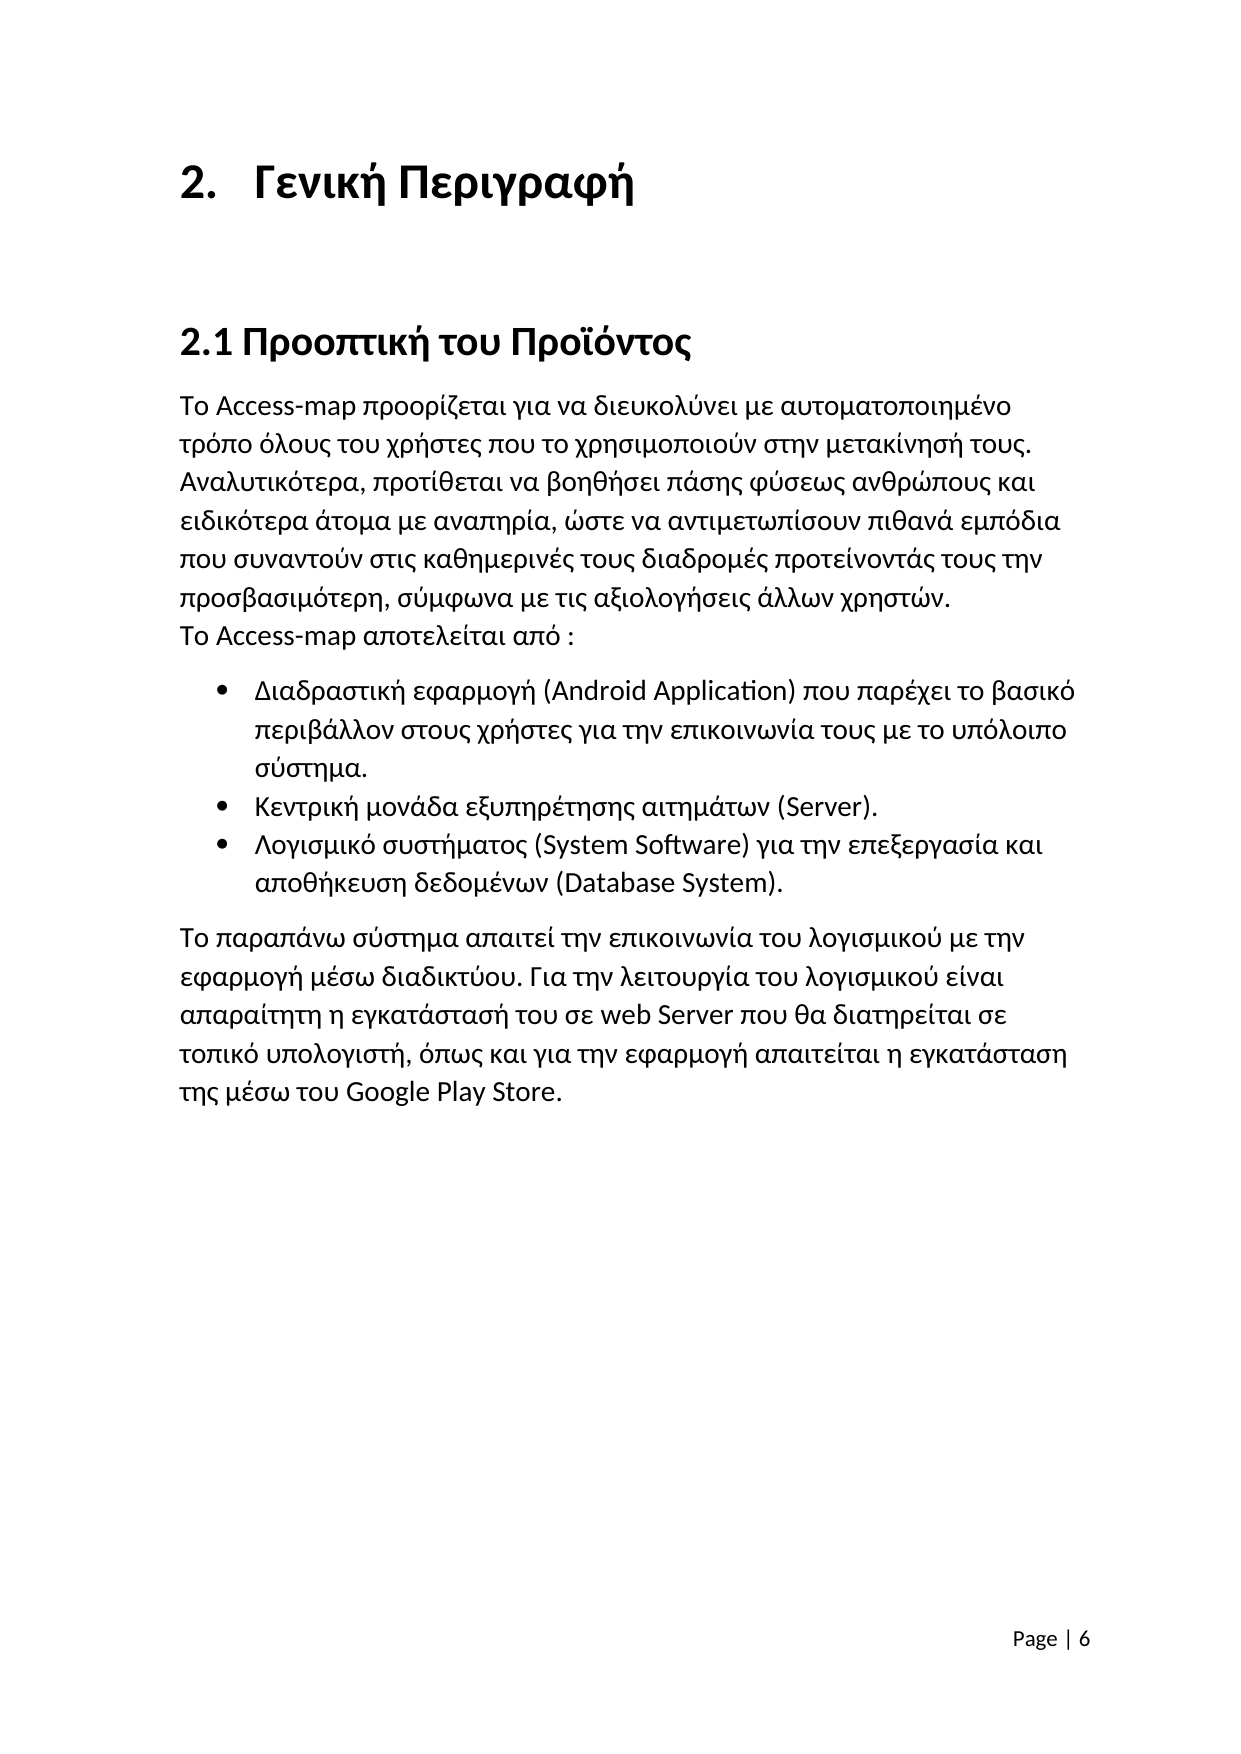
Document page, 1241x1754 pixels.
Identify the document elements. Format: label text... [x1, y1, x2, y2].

text Το παραπάνω σύστημα απαιτεί την επικοινωνία του λογισμικού με την εφαρμογή μέσω διαδικτύου. Για την λειτουργία του λογισμικού είναι απαραίτητη η εγκατάστασή του σε web Server που θα διατηρείται σε τοπικό υπολογιστή, όπως και για την εφαρμογή απαιτείται η εγκατάσταση της μέσω του Google Play Store. [179, 919, 1090, 1109]
text Το Access-map προορίζεται για να διευκολύνει με αυτοματοποιημένο τρόπο όλους του χρήστες που το χρησιμοποιούν στην μετακίνησή τους. Αναλυτικότερα, προτίθεται να βοηθήσει πάσης φύσεως ανθρώπους και ειδικότερα άτομα με αναπηρία, ώστε να αντιμετωπίσουν πιθανά εμπόδια που συναντούν στις καθημερινές τους διαδρομές προτείνοντάς τους την προσβασιμότερη, σύμφωνα με τις αξιολογήσεις άλλων χρηστών. Το Access-map αποτελείται από : [179, 387, 1090, 653]
text 2.1 Προοπτική του Προϊόντος [150, 315, 1090, 366]
list Λογισμικό συστήματος (System Software) για την επεξεργασία και αποθήκευση δεδομένων (Database System). [217, 826, 1090, 900]
list Γενική Περιγραφή [179, 150, 1090, 211]
list Διαδραστική εφαρμογή (Android Application) που παρέχει το βασικό περιβάλλον στους χρήστες για την επικοινωνία τους με το υπόλοιπο σύστημα. [217, 672, 1090, 785]
list Κεντρική μονάδα εξυπηρέτησης αιτημάτων (Server). [217, 788, 1090, 823]
